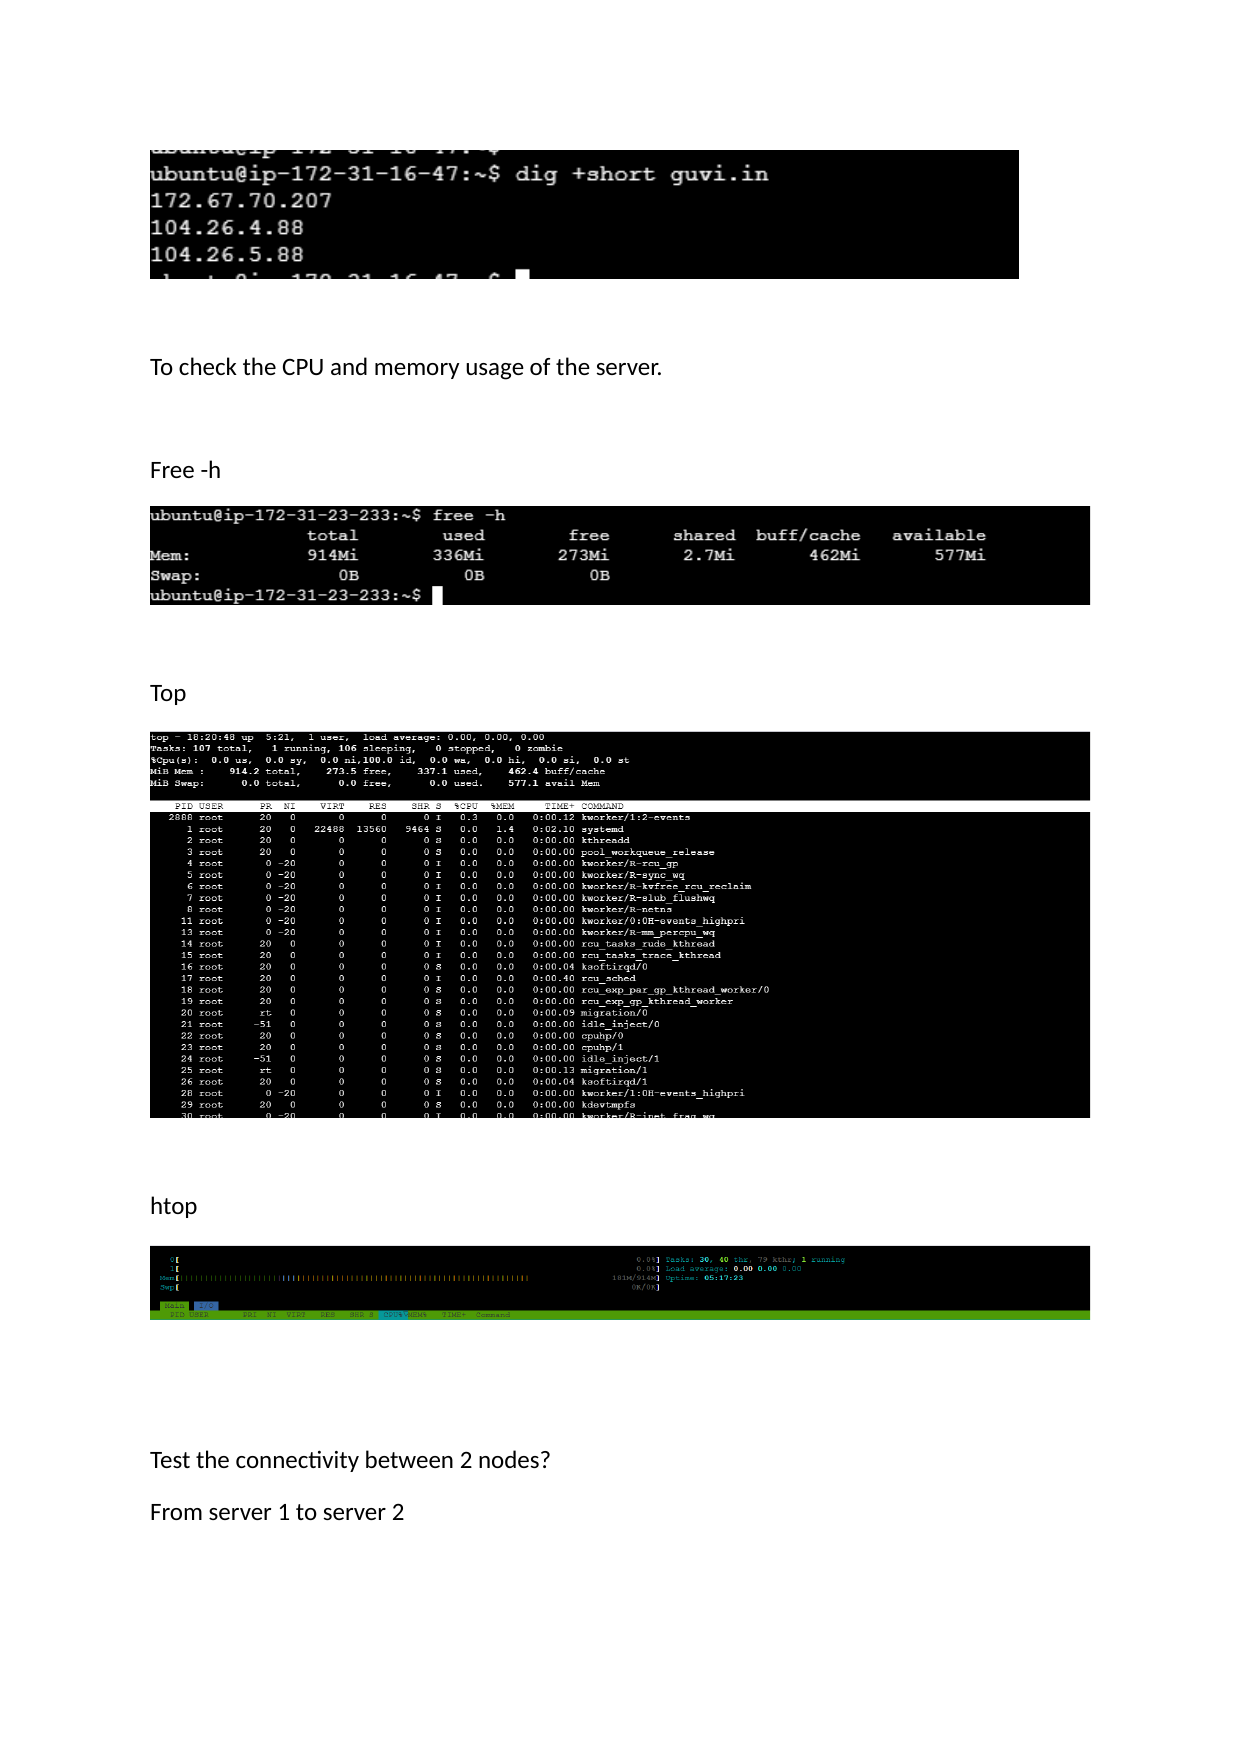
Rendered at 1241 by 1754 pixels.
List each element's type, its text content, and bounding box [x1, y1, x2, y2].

picture [150, 506, 1091, 605]
text htop [150, 1191, 1090, 1221]
text Free -h [150, 454, 1090, 485]
picture [150, 729, 1091, 1118]
picture [150, 1242, 1091, 1320]
text From server 1 to server 2 [150, 1496, 1090, 1527]
text Top [150, 677, 1090, 708]
text To check the CPU and memory usage of the server. [150, 351, 1090, 381]
text Test the connectivity between 2 nodes? [150, 1444, 1090, 1475]
picture [150, 150, 1019, 279]
